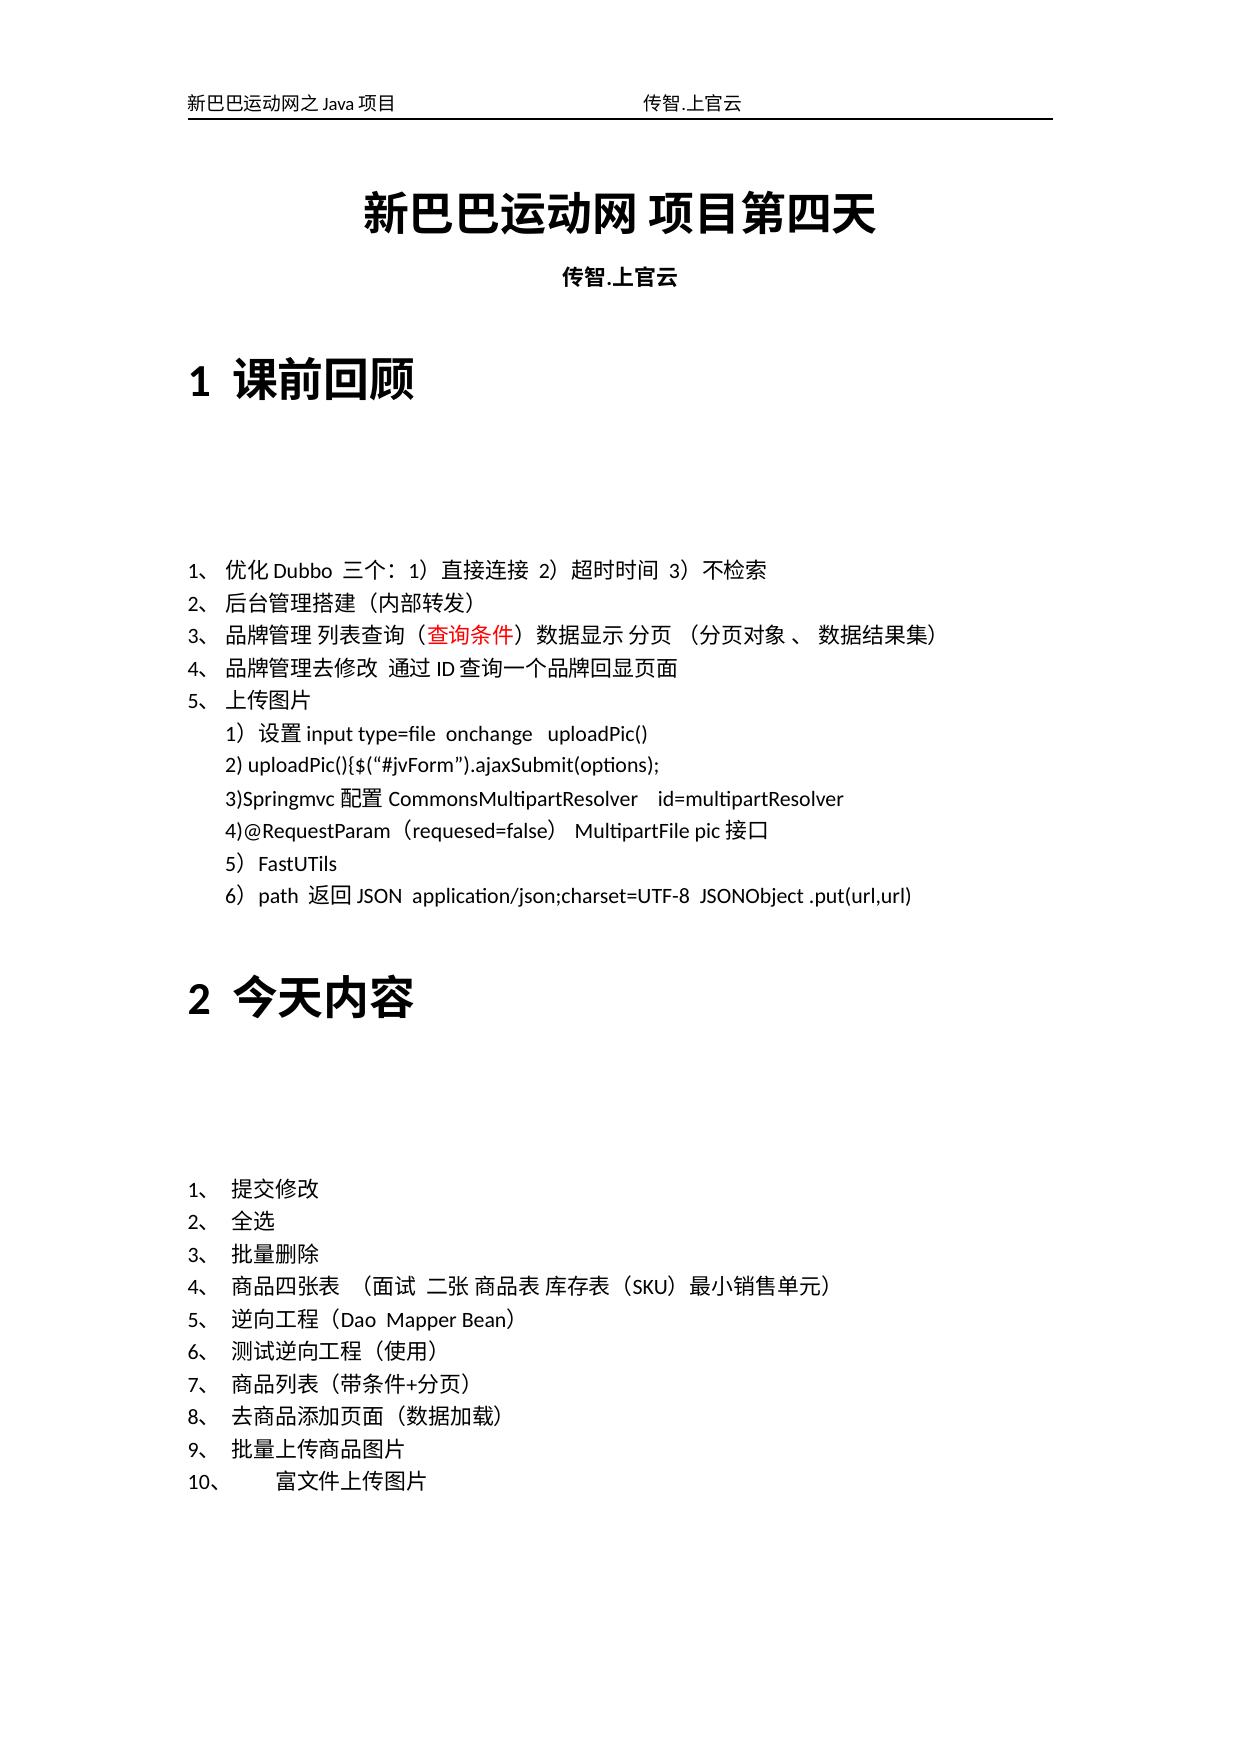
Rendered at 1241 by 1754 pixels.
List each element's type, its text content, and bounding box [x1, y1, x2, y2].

list 4)@RequestParam（requesed=false） MultipartFile pic 接口 [225, 813, 1053, 845]
list 后台管理搭建（内部转发） [187, 585, 1053, 618]
list 全选 [187, 1204, 1053, 1236]
list 提交修改 [187, 1171, 1053, 1204]
list 5）FastUTils [225, 845, 1053, 878]
list 品牌管理去修改 通过ID查询一个品牌回显页面 [187, 650, 1053, 683]
subtitle 今天内容 [187, 946, 1053, 1043]
list 6）path 返回JSON application/json;charset=UTF-8 JSONObject .put(url,url) [225, 878, 1053, 910]
list 品牌管理 列表查询（查询条件）数据显示 分页 （分页对象 、 数据结果集） [187, 618, 1053, 650]
text 新巴巴运动网 项目第四天 [187, 162, 1053, 259]
list 3)Springmvc 配置 CommonsMultipartResolver id=multipartResolver [225, 780, 1053, 813]
subtitle 课前回顾 [187, 327, 1053, 425]
list 批量上传商品图片 [187, 1431, 1053, 1464]
list 商品列表（带条件+分页） [187, 1366, 1053, 1399]
list 去商品添加页面（数据加载） [187, 1399, 1053, 1431]
list 商品四张表 （面试 二张 商品表 库存表（SKU）最小销售单元） [187, 1269, 1053, 1301]
list 上传图片 [187, 683, 1053, 715]
list 逆向工程（Dao Mapper Bean） [187, 1301, 1053, 1334]
list 测试逆向工程（使用） [187, 1334, 1053, 1366]
list 2) uploadPic(){$(“#jvForm”).ajaxSubmit(options); [225, 748, 1053, 780]
list 批量删除 [187, 1236, 1053, 1269]
list 富文件上传图片 [187, 1464, 1053, 1496]
text 传智.上官云 [187, 259, 1053, 292]
list 1）设置input type=file onchange uploadPic() [225, 715, 1053, 748]
list 优化Dubbo 三个：1）直接连接 2）超时时间 3）不检索 [187, 553, 1053, 585]
